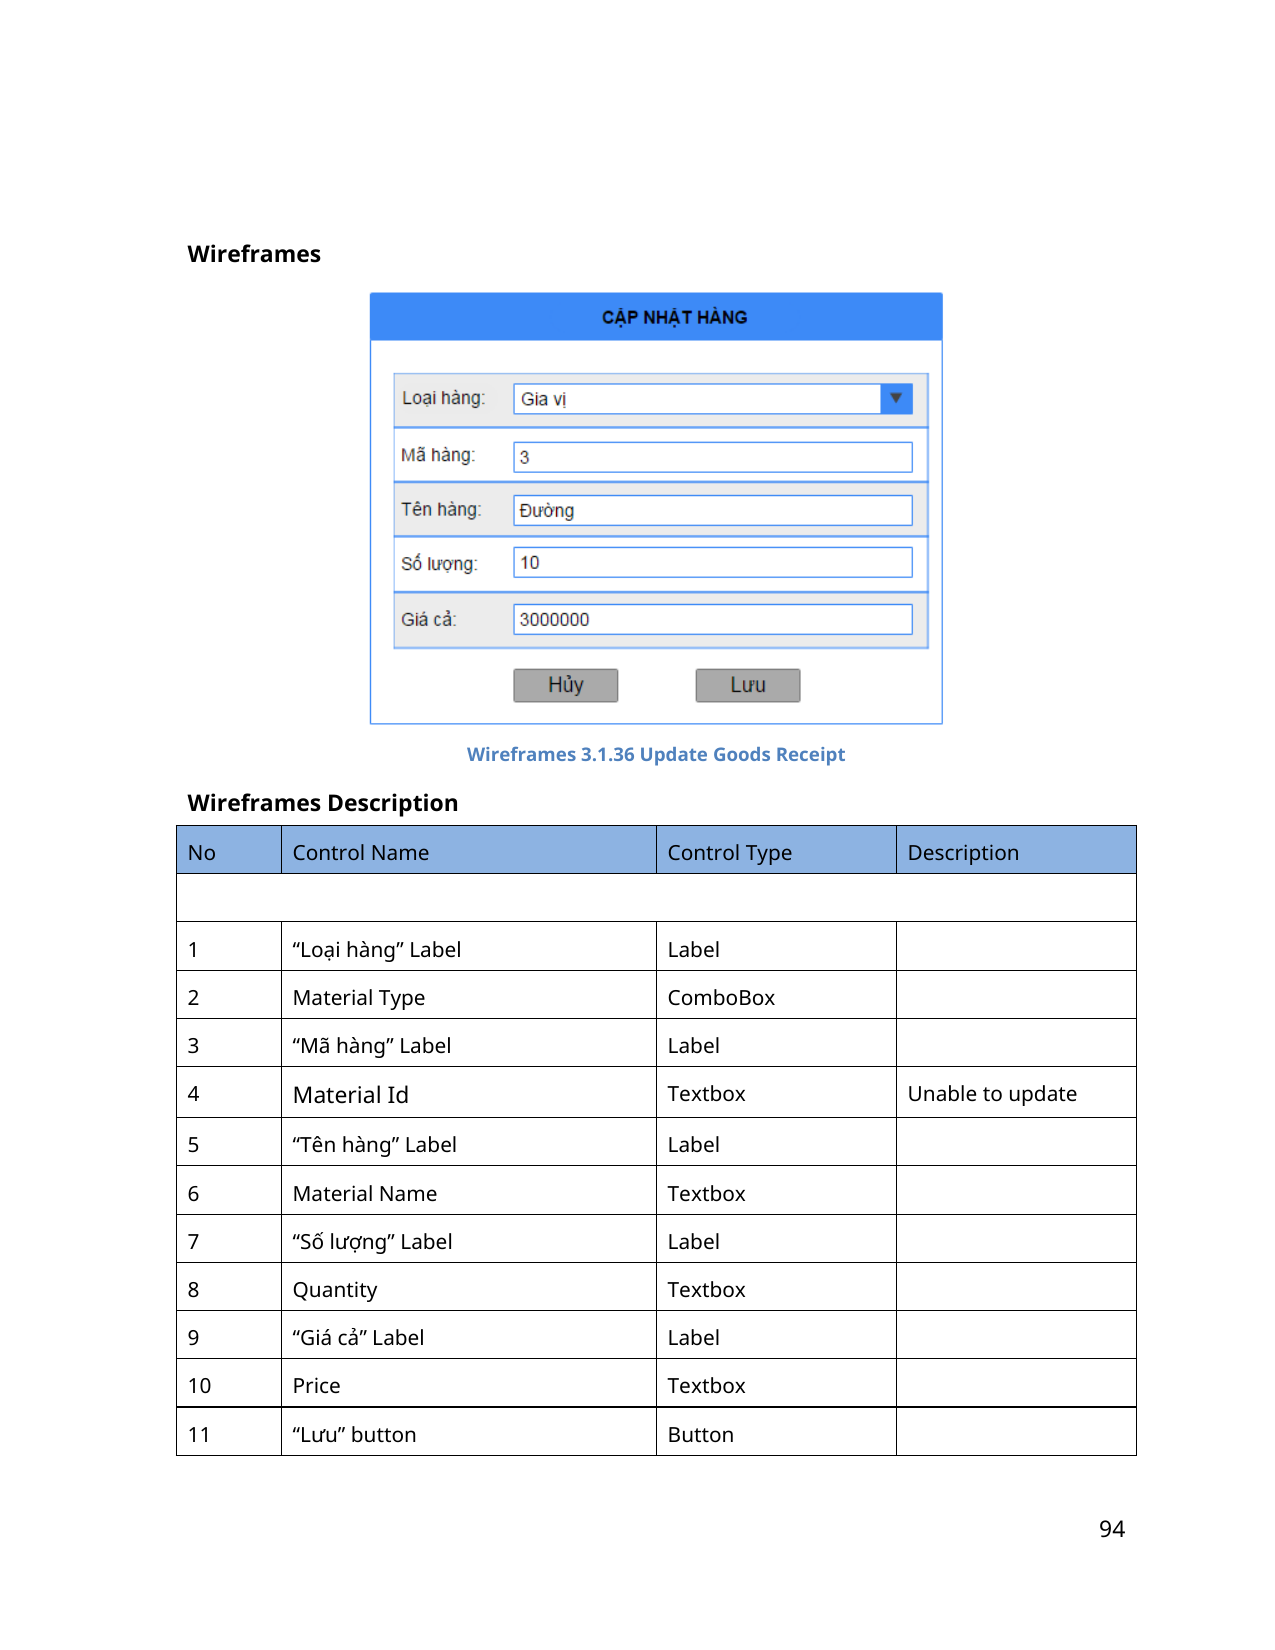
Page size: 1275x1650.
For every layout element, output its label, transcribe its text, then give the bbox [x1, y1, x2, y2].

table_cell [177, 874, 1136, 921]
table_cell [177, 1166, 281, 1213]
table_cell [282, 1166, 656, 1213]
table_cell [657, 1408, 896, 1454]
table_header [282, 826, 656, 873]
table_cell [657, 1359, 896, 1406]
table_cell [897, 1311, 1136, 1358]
picture [360, 281, 953, 735]
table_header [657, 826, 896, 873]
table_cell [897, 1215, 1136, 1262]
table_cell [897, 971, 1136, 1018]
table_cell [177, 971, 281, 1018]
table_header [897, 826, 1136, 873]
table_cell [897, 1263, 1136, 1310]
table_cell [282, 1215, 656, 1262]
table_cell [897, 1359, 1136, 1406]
text Wireframes [187, 237, 1125, 269]
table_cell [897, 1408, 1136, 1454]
text Wireframes 3.1.36 Update Goods Receipt [187, 741, 1125, 766]
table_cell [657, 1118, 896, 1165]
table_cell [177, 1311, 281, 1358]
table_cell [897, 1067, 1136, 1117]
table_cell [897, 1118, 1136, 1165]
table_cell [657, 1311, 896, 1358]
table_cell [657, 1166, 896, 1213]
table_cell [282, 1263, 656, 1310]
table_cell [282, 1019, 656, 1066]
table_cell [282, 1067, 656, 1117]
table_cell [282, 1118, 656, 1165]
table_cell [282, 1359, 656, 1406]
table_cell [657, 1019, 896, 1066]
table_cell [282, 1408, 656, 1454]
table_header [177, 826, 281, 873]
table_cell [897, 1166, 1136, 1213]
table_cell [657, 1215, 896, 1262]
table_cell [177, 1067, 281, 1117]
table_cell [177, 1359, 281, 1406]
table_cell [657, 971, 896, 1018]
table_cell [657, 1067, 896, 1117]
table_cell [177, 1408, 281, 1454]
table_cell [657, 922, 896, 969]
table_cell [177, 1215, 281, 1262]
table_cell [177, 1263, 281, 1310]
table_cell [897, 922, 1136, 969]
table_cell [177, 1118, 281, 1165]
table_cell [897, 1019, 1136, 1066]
text Wireframes Description [187, 787, 1125, 818]
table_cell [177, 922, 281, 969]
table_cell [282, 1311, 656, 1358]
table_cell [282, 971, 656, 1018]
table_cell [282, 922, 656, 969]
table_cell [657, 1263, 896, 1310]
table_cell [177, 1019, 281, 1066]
